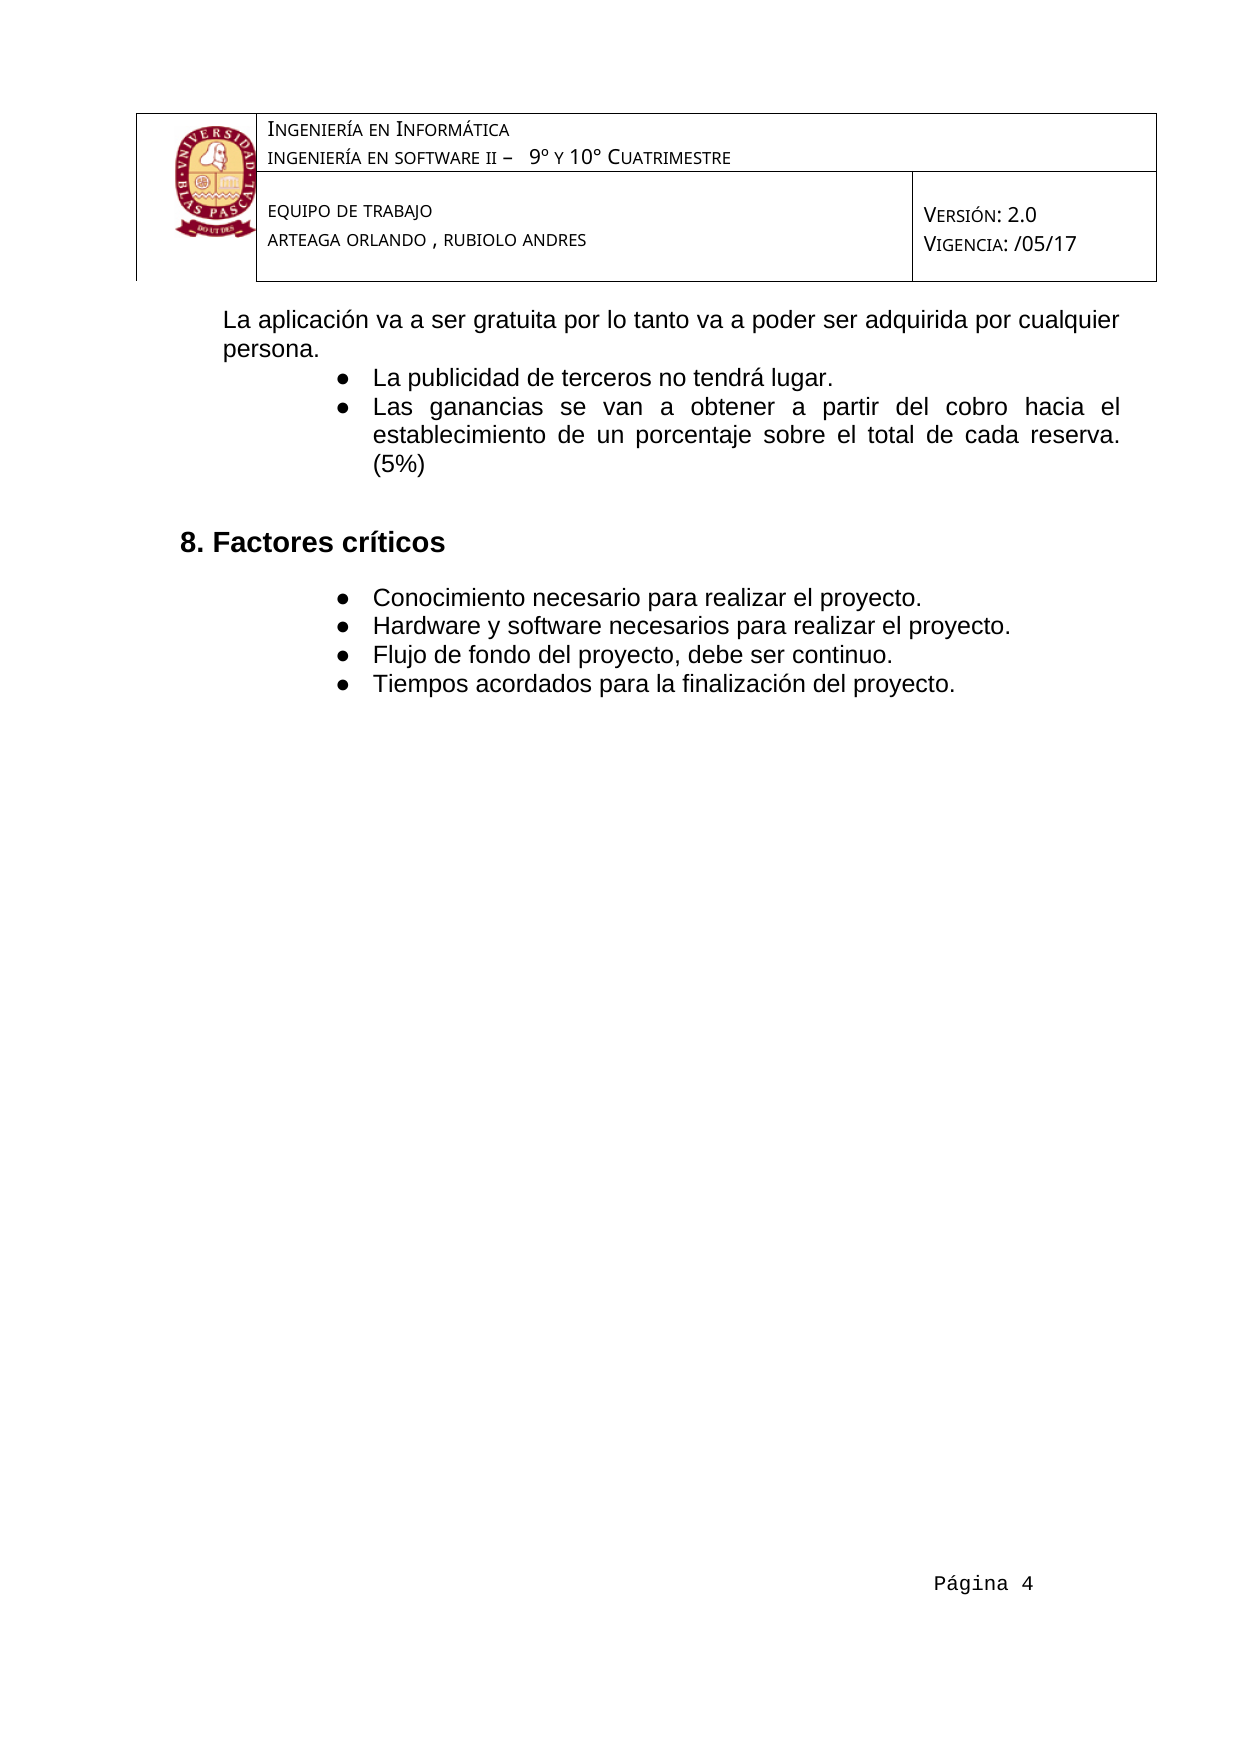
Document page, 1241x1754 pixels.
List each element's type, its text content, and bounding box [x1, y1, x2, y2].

list Flujo de fondo del proyecto, debe ser continuo. [335, 640, 1122, 669]
list Tiempos acordados para la finalización del proyecto. [335, 669, 1122, 697]
list Hardware y software necesarios para realizar el proyecto. [335, 611, 1122, 640]
picture [174, 126, 256, 238]
text La aplicación va a ser gratuita por lo tanto va a poder ser adquirida por cualquier persona. [223, 306, 1122, 363]
list La publicidad de terceros no tendrá lugar. [335, 363, 1122, 392]
text 8. Factores críticos [148, 525, 1122, 559]
list Conocimiento necesario para realizar el proyecto. [335, 582, 1122, 611]
list Las ganancias se van a obtener a partir del cobro hacia el establecimiento de un porcentaje sobre el total de cada reserva. (5%) [335, 392, 1122, 478]
